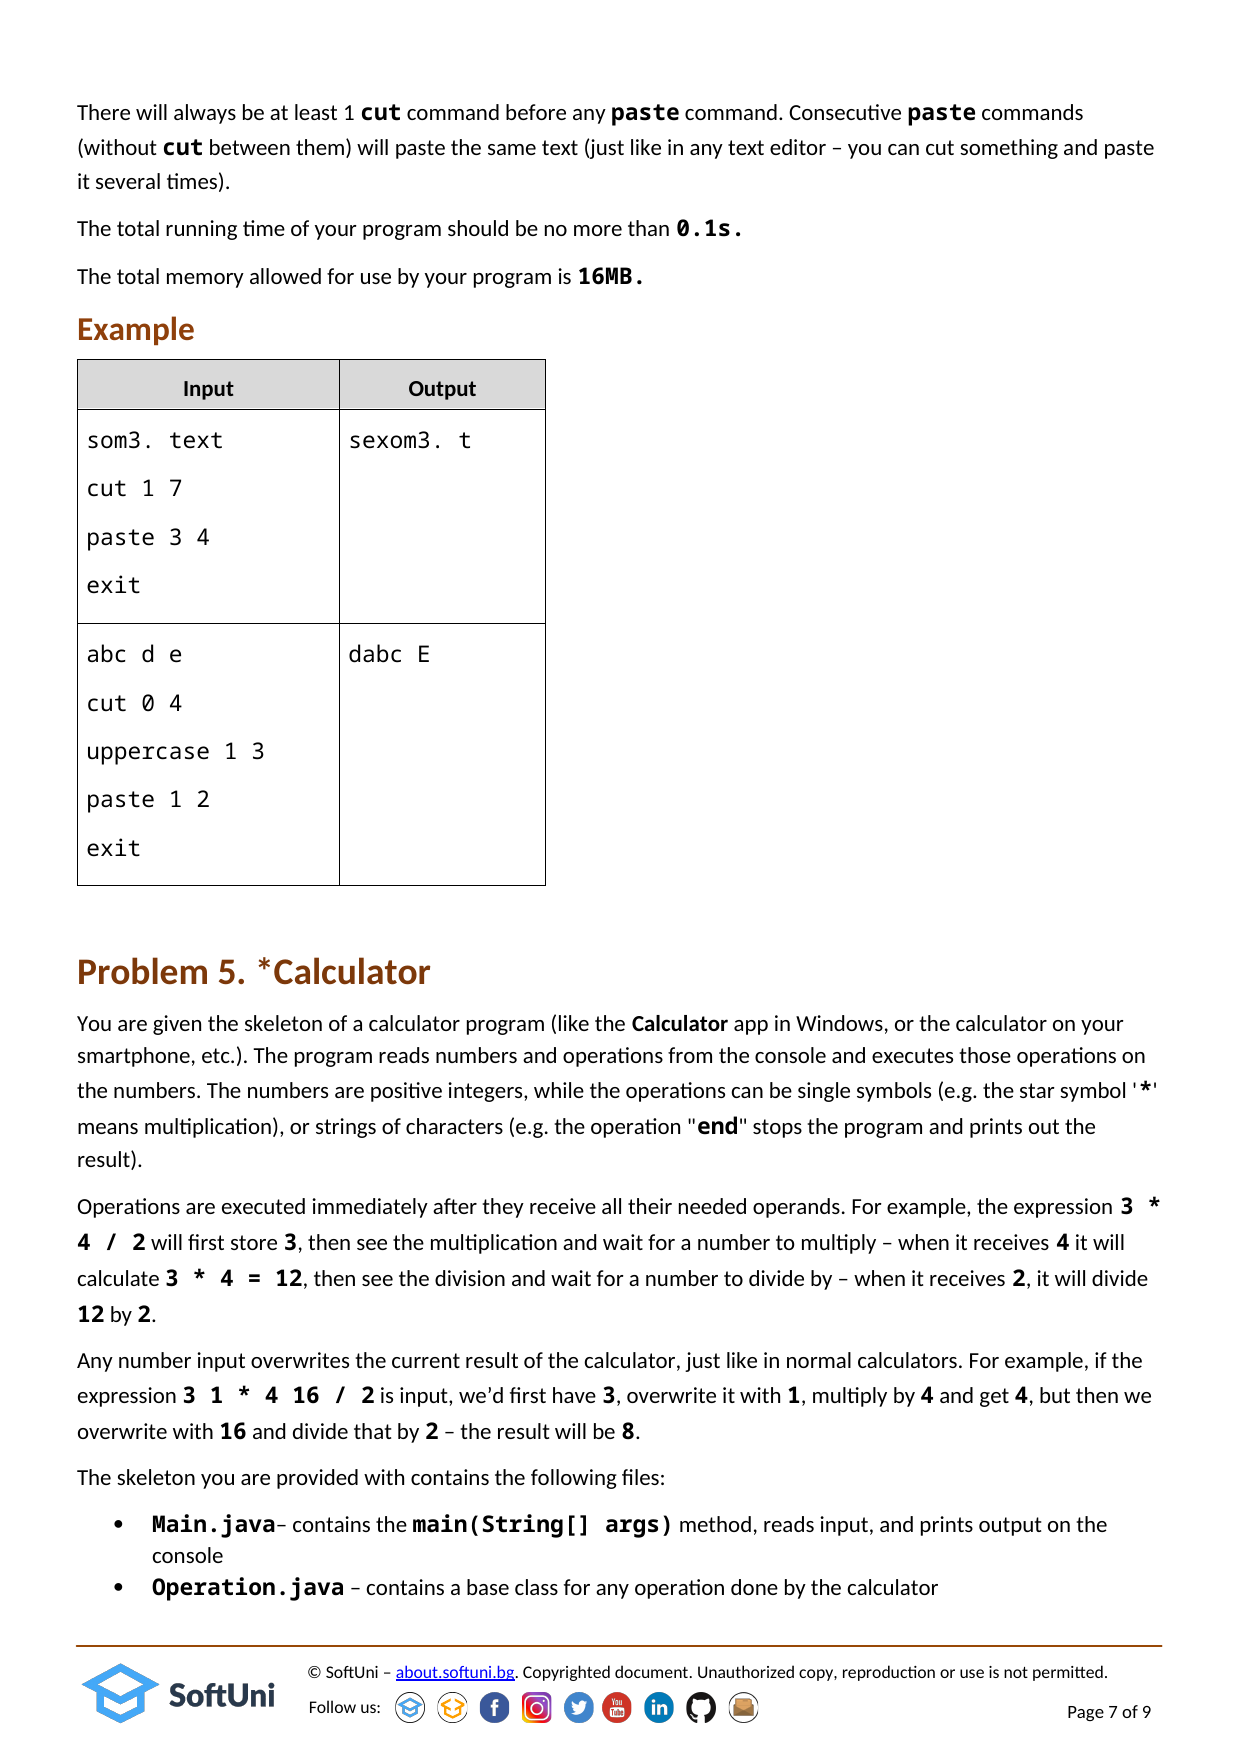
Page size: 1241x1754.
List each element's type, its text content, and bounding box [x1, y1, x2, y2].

text You are given the skeleton of a calculator program (like the Calculator app in Windows, or the calculator on your smartphone, etc.). The program reads numbers and operations from the console and executes those operations on the numbers. The numbers are positive integers, while the operations can be single symbols (e.g. the star symbol '*' means multiplication), or strings of characters (e.g. the operation "end" stops the program and prints out the result). [77, 1009, 1163, 1173]
picture [728, 1692, 759, 1723]
picture [564, 1692, 594, 1723]
picture [522, 1692, 552, 1723]
picture [395, 1692, 425, 1723]
picture [75, 1658, 281, 1729]
text The total running time of your program should be no more than 0.1s. [77, 211, 1163, 243]
text The skeleton you are provided with contains the following files: [77, 1463, 1163, 1491]
picture [665, 1692, 674, 1701]
picture [644, 1714, 653, 1723]
text The total memory allowed for use by your program is 16MB. [77, 260, 1163, 291]
text There will always be at least 1 cut command before any paste command. Consecutive paste commands (without cut between them) will paste the same text (just like in any text editor – you can cut something and paste it several times). [77, 95, 1163, 195]
picture [602, 1692, 632, 1723]
picture [665, 1714, 674, 1723]
text Any number input overwrites the current result of the calculator, just like in normal calculators. For example, if the expression 3 1 * 4 16 / 2 is input, we’d first have 3, overwrite it with 1, multiply by 4 and get 4, but then we overwrite with 16 and divide that by 2 – the result will be 8. [77, 1346, 1163, 1446]
table_cell dabc E [340, 624, 545, 885]
picture [437, 1692, 468, 1723]
picture [686, 1692, 716, 1723]
table_cell abc d e cut 0 4 uppercase 1 3 paste 1 2 exit [78, 624, 339, 885]
subtitle Example [77, 308, 1163, 349]
list Operation.java – contains a base class for any operation done by the calculator [114, 1571, 1163, 1603]
picture [658, 1705, 667, 1714]
text Operations are executed immediately after they receive all their needed operands. For example, the expression 3 * 4 / 2 will first store 3, then see the multiplication and wait for a number to multiply – when it receives 4 it will calculate 3 * 4 = 12, then see the division and wait for a number to divide by – when it receives 2, it will divide 12 by 2. [77, 1190, 1163, 1329]
picture [479, 1692, 510, 1723]
table_cell sexom3. t [340, 410, 545, 623]
table_header Output [340, 360, 545, 408]
table_cell som3. text cut 1 7 paste 3 4 exit [78, 410, 339, 623]
subtitle Problem 5. *Calculator [77, 948, 1163, 993]
table_header Input [78, 360, 339, 408]
list Main.java– contains the main(String[] args) method, reads input, and prints output on the console [114, 1508, 1163, 1569]
picture [644, 1692, 653, 1701]
